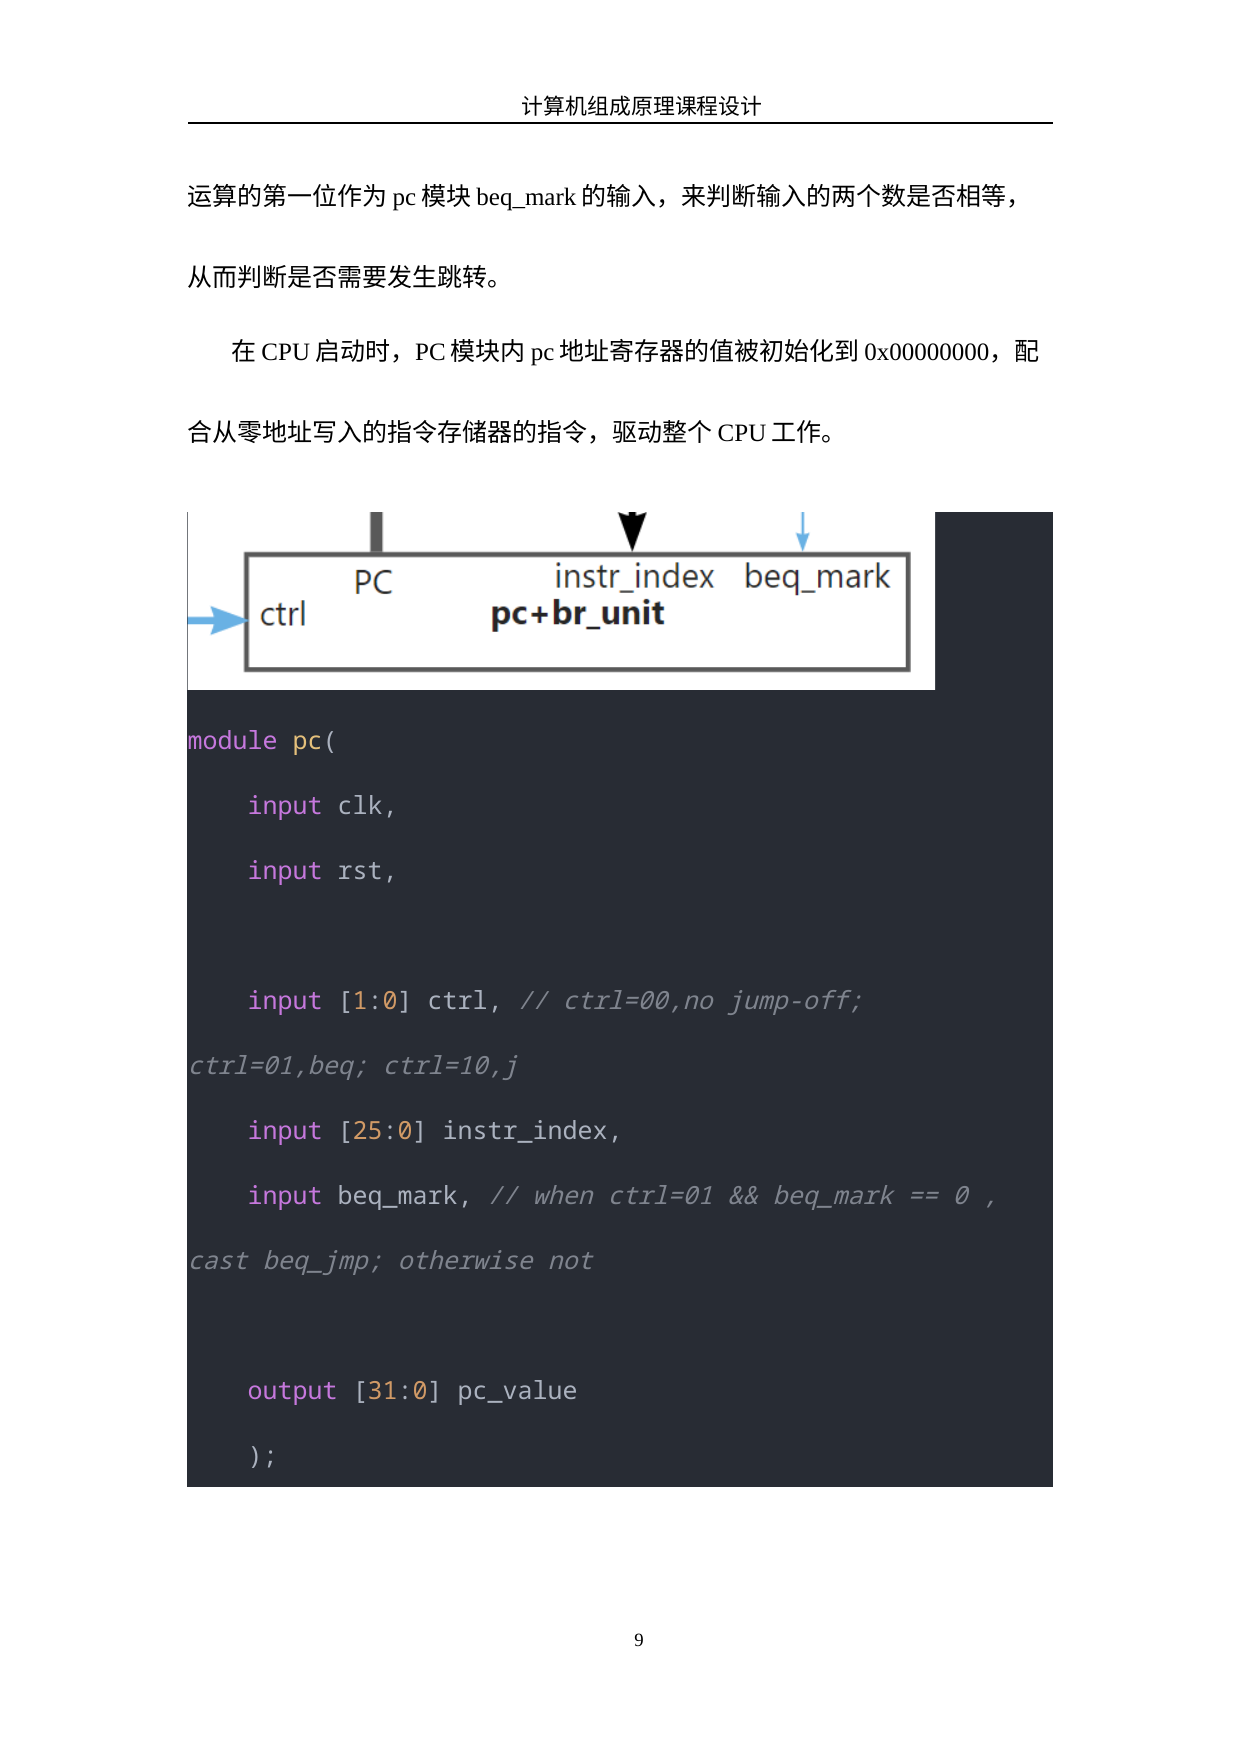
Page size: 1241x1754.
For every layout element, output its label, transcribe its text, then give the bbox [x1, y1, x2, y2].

picture [187, 512, 936, 690]
text input rst, [187, 837, 1053, 902]
text input beq_mark, // when ctrl=01 && beq_mark == 0 , cast beq_jmp; otherwise not [187, 1162, 1053, 1292]
text input [1:0] ctrl, // ctrl=00,no jump-off; ctrl=01,beq; ctrl=10,j [187, 967, 1053, 1097]
text 在CPU启动时，PC模块内pc地址寄存器的值被初始化到0x00000000，配合从零地址写入的指令存储器的指令，驱动整个CPU工作。 [187, 317, 1053, 463]
text ); [187, 1422, 1053, 1487]
text input [25:0] instr_index, [187, 1097, 1053, 1162]
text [187, 162, 1053, 308]
text output [31:0] pc_value [187, 1357, 1053, 1422]
text input clk, [187, 772, 1053, 837]
